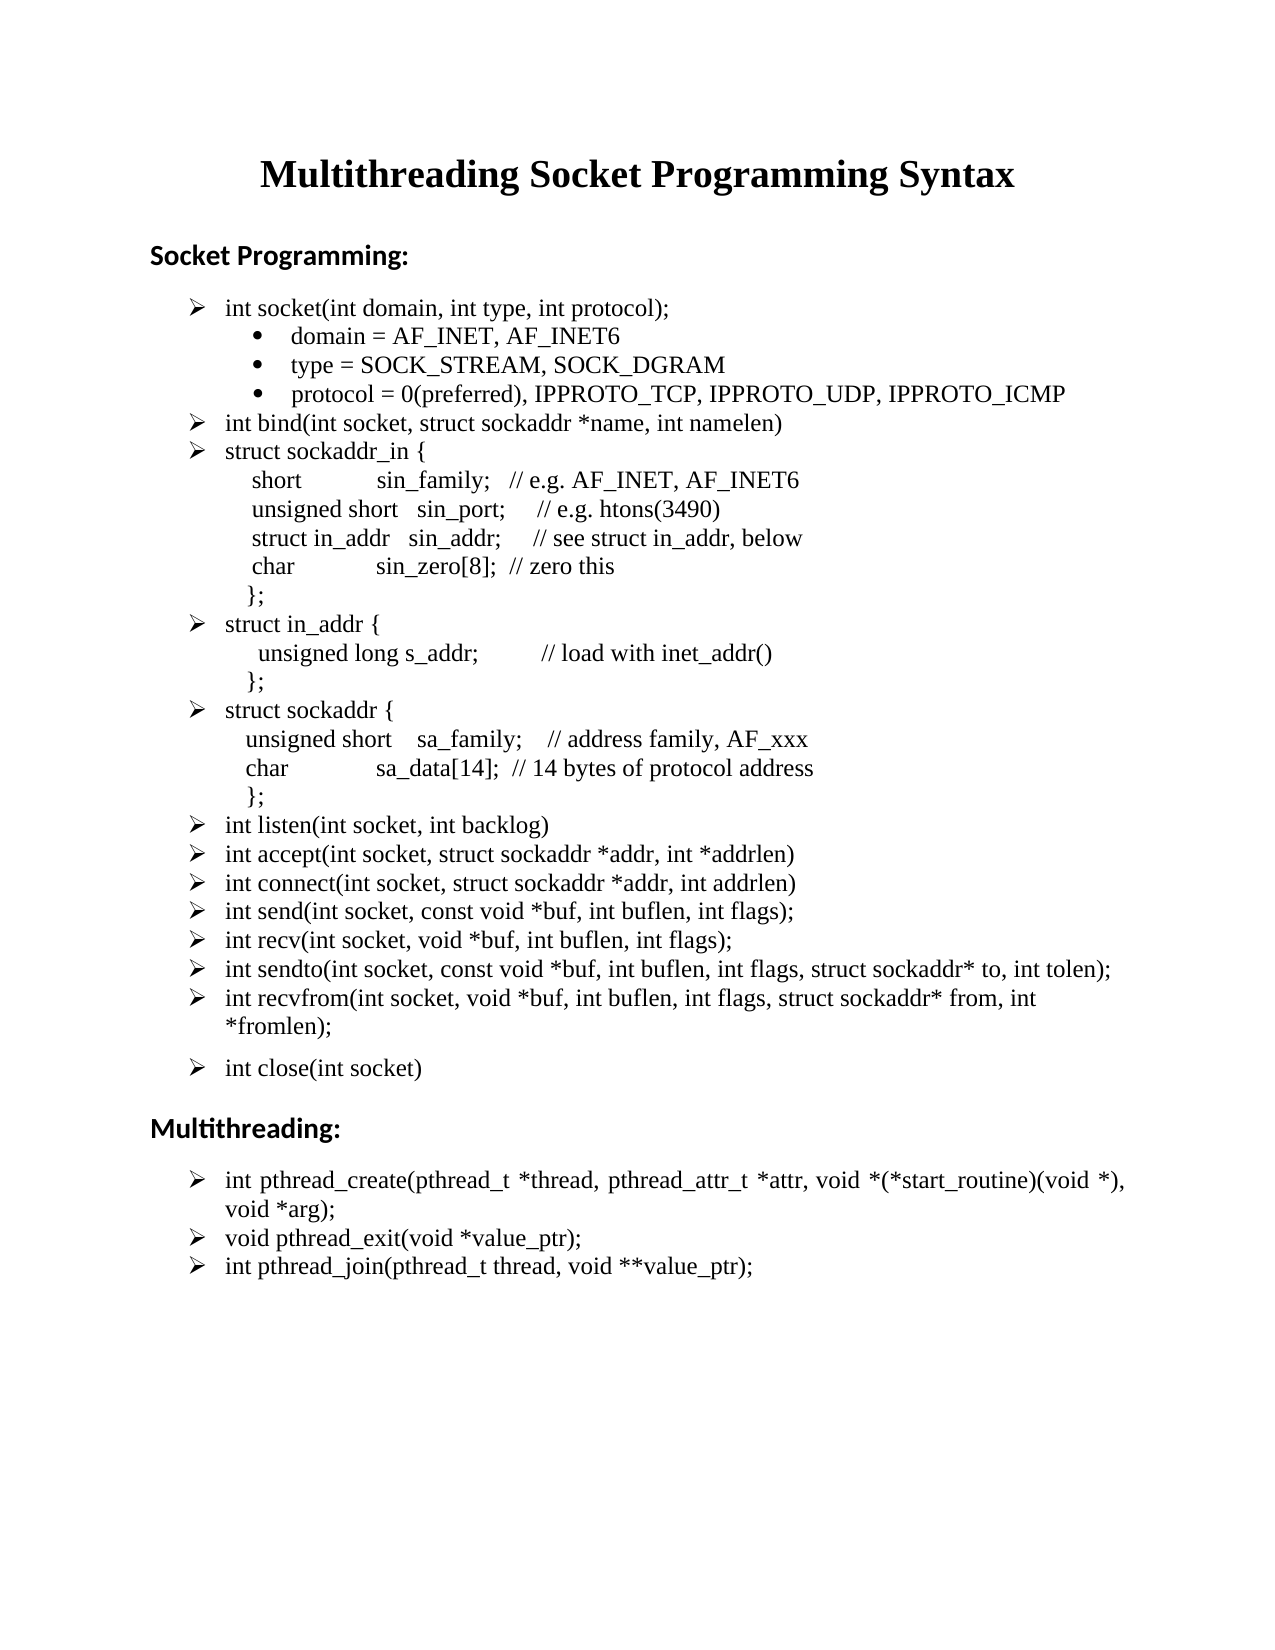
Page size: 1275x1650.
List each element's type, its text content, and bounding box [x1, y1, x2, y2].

text unsigned short sa_family; // address family, AF_xxx [150, 724, 1125, 753]
text }; [150, 666, 1125, 695]
list type = SOCK_STREAM, SOCK_DGRAM [253, 350, 1125, 379]
list int close(int socket) [187, 1053, 1125, 1081]
text short sin_family; // e.g. AF_INET, AF_INET6 [150, 465, 1125, 494]
text Multithreading Socket Programming Syntax [150, 150, 1125, 196]
list int socket(int domain, int type, int protocol); [187, 293, 1125, 321]
text }; [150, 580, 1125, 609]
list int bind(int socket, struct sockaddr *name, int namelen) [187, 408, 1125, 436]
text unsigned long s_addr; // load with inet_addr() [150, 638, 1125, 666]
list int recv(int socket, void *buf, int buflen, int flags); [187, 925, 1125, 954]
list int pthread_join(pthread_t thread, void **value_ptr); [187, 1251, 1125, 1280]
text Multithreading: [150, 1110, 1125, 1146]
list int accept(int socket, struct sockaddr *addr, int *addrlen) [187, 839, 1125, 868]
list struct in_addr { [187, 609, 1125, 638]
text }; [150, 781, 1125, 810]
list int connect(int socket, struct sockaddr *addr, int addrlen) [187, 868, 1125, 896]
list protocol = 0(preferred), IPPROTO_TCP, IPPROTO_UDP, IPPROTO_ICMP [253, 379, 1125, 408]
list int send(int socket, const void *buf, int buflen, int flags); [187, 896, 1125, 925]
list void pthread_exit(void *value_ptr); [187, 1223, 1125, 1251]
text unsigned short sin_port; // e.g. htons(3490) [150, 494, 1125, 523]
list struct sockaddr_in { [187, 436, 1125, 465]
list int sendto(int socket, const void *buf, int buflen, int flags, struct sockaddr* to, int tolen); [187, 954, 1125, 983]
text struct in_addr sin_addr; // see struct in_addr, below [150, 523, 1125, 551]
list int listen(int socket, int backlog) [187, 810, 1125, 839]
list int pthread_create(pthread_t *thread, pthread_attr_t *attr, void *(*start_routine)(void *), void *arg); [187, 1165, 1125, 1223]
text char sa_data[14]; // 14 bytes of protocol address [150, 753, 1125, 781]
list int recvfrom(int socket, void *buf, int buflen, int flags, struct sockaddr* from, int *fromlen); [187, 983, 1125, 1040]
text char sin_zero[8]; // zero this [150, 551, 1125, 580]
text Socket Programming: [150, 237, 1125, 273]
list struct sockaddr { [187, 695, 1125, 724]
list domain = AF_INET, AF_INET6 [253, 321, 1125, 350]
